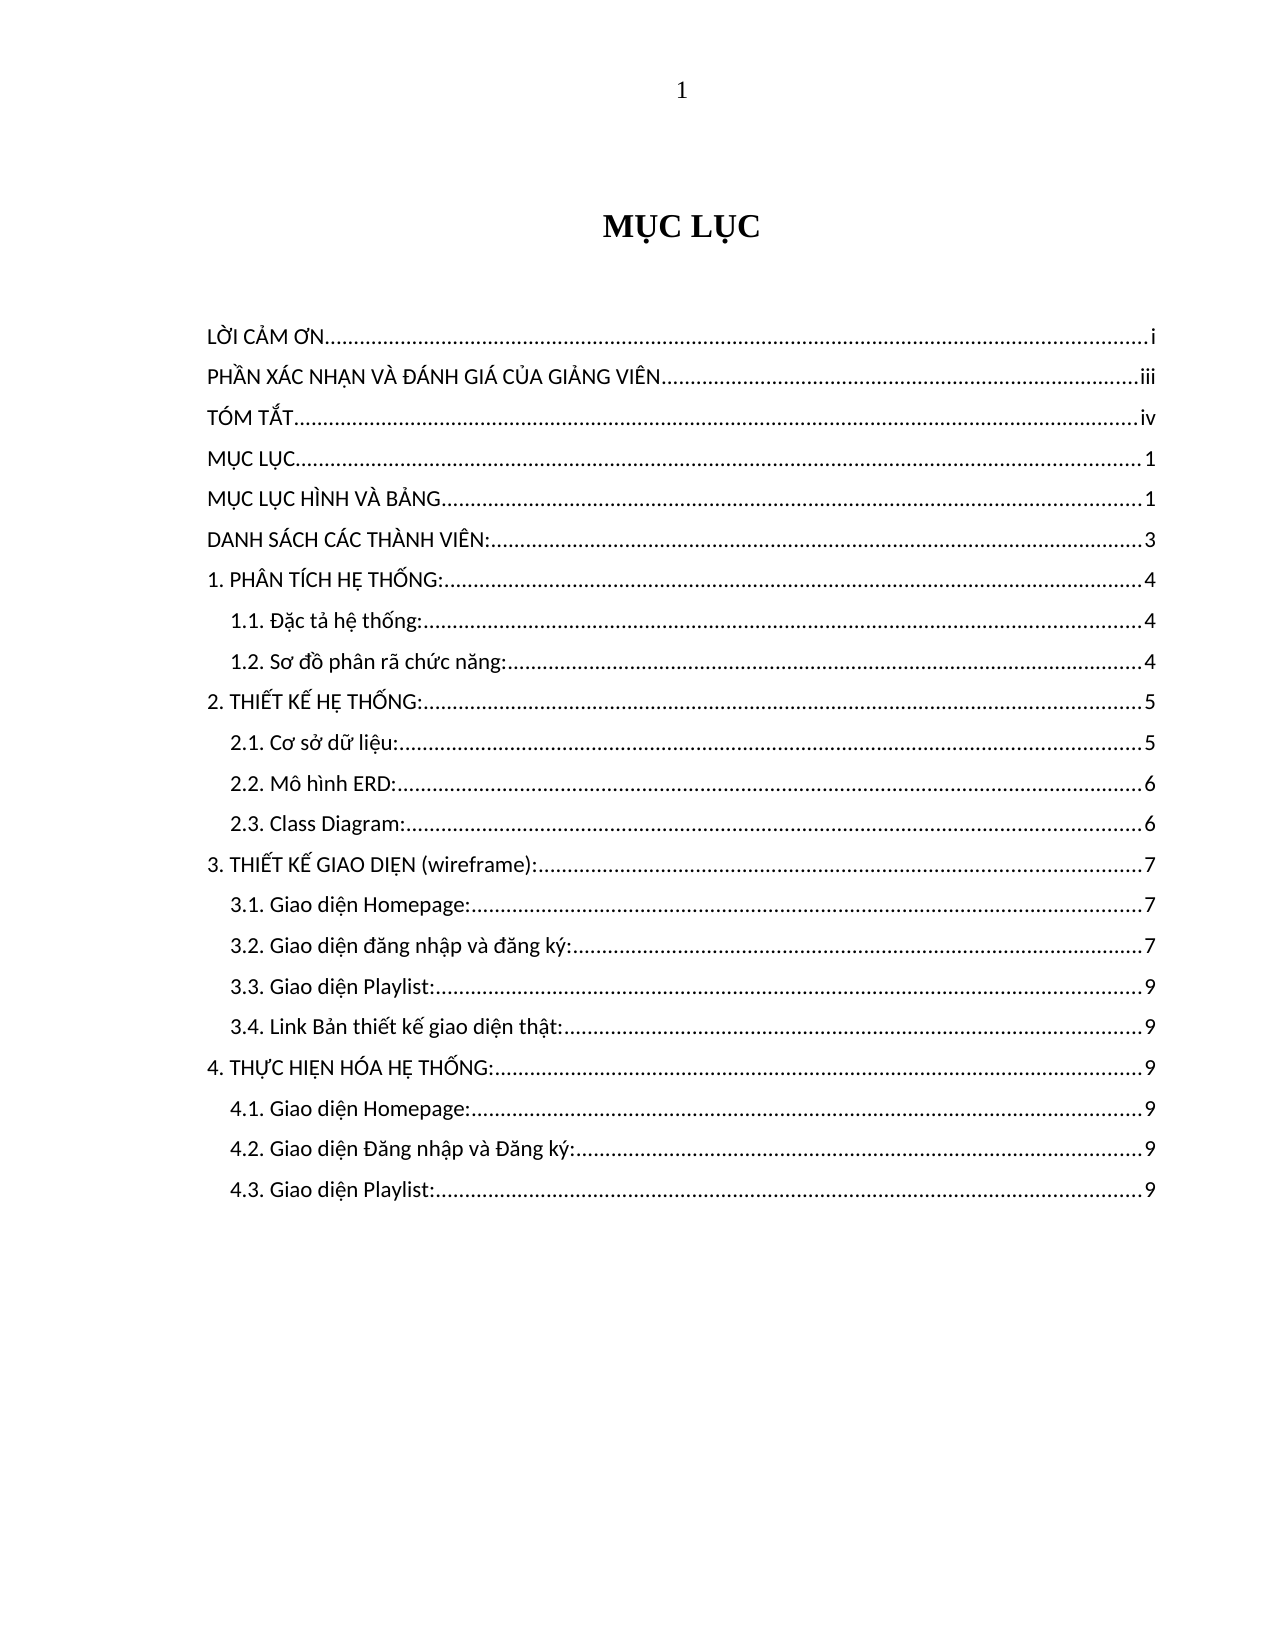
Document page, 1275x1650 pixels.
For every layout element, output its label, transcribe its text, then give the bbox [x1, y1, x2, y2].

text 2.1. Cơ sở dữ liệu: 5 [230, 728, 1157, 756]
text MỤC LỤC 1 [207, 444, 1157, 472]
text 1.1. Đặc tả hệ thống: 4 [230, 606, 1157, 634]
text 3.1. Giao diện Homepage: 7 [230, 891, 1157, 918]
text MỤC LỤC [207, 207, 1157, 245]
text 2.3. Class Diagram: 6 [230, 809, 1157, 837]
text MỤC LỤC HÌNH VÀ BẢNG 1 [207, 484, 1157, 512]
text 3. THIẾT KẾ GIAO DIỆN (wireframe): 7 [207, 850, 1157, 878]
text 2. THIẾT KẾ HỆ THỐNG: 5 [207, 687, 1157, 715]
text 3.4. Link Bản thiết kế giao diện thật: 9 [230, 1012, 1157, 1040]
text 4. THỰC HIỆN HÓA HỆ THỐNG: 9 [207, 1053, 1157, 1081]
text 4.1. Giao diện Homepage: 9 [230, 1094, 1157, 1122]
text 1.2. Sơ đồ phân rã chức năng: 4 [230, 647, 1157, 675]
text 3.3. Giao diện Playlist: 9 [230, 972, 1157, 1000]
text 3.2. Giao diện đăng nhập và đăng ký: 7 [230, 931, 1157, 959]
text 1. PHÂN TÍCH HỆ THỐNG: 4 [207, 566, 1157, 593]
text TÓM TẮT iv [207, 403, 1157, 431]
text 2.2. Mô hình ERD: 6 [230, 769, 1157, 797]
text DANH SÁCH CÁC THÀNH VIÊN: 3 [207, 525, 1157, 553]
text PHẦN XÁC NHẬN VÀ ĐÁNH GIÁ CỦA GIẢNG VIÊN iii [207, 362, 1157, 390]
text LỜI CẢM ƠN i [207, 322, 1157, 350]
text 4.3. Giao diện Playlist: 9 [230, 1175, 1157, 1203]
text 4.2. Giao diện Đăng nhập và Đăng ký: 9 [230, 1134, 1157, 1162]
